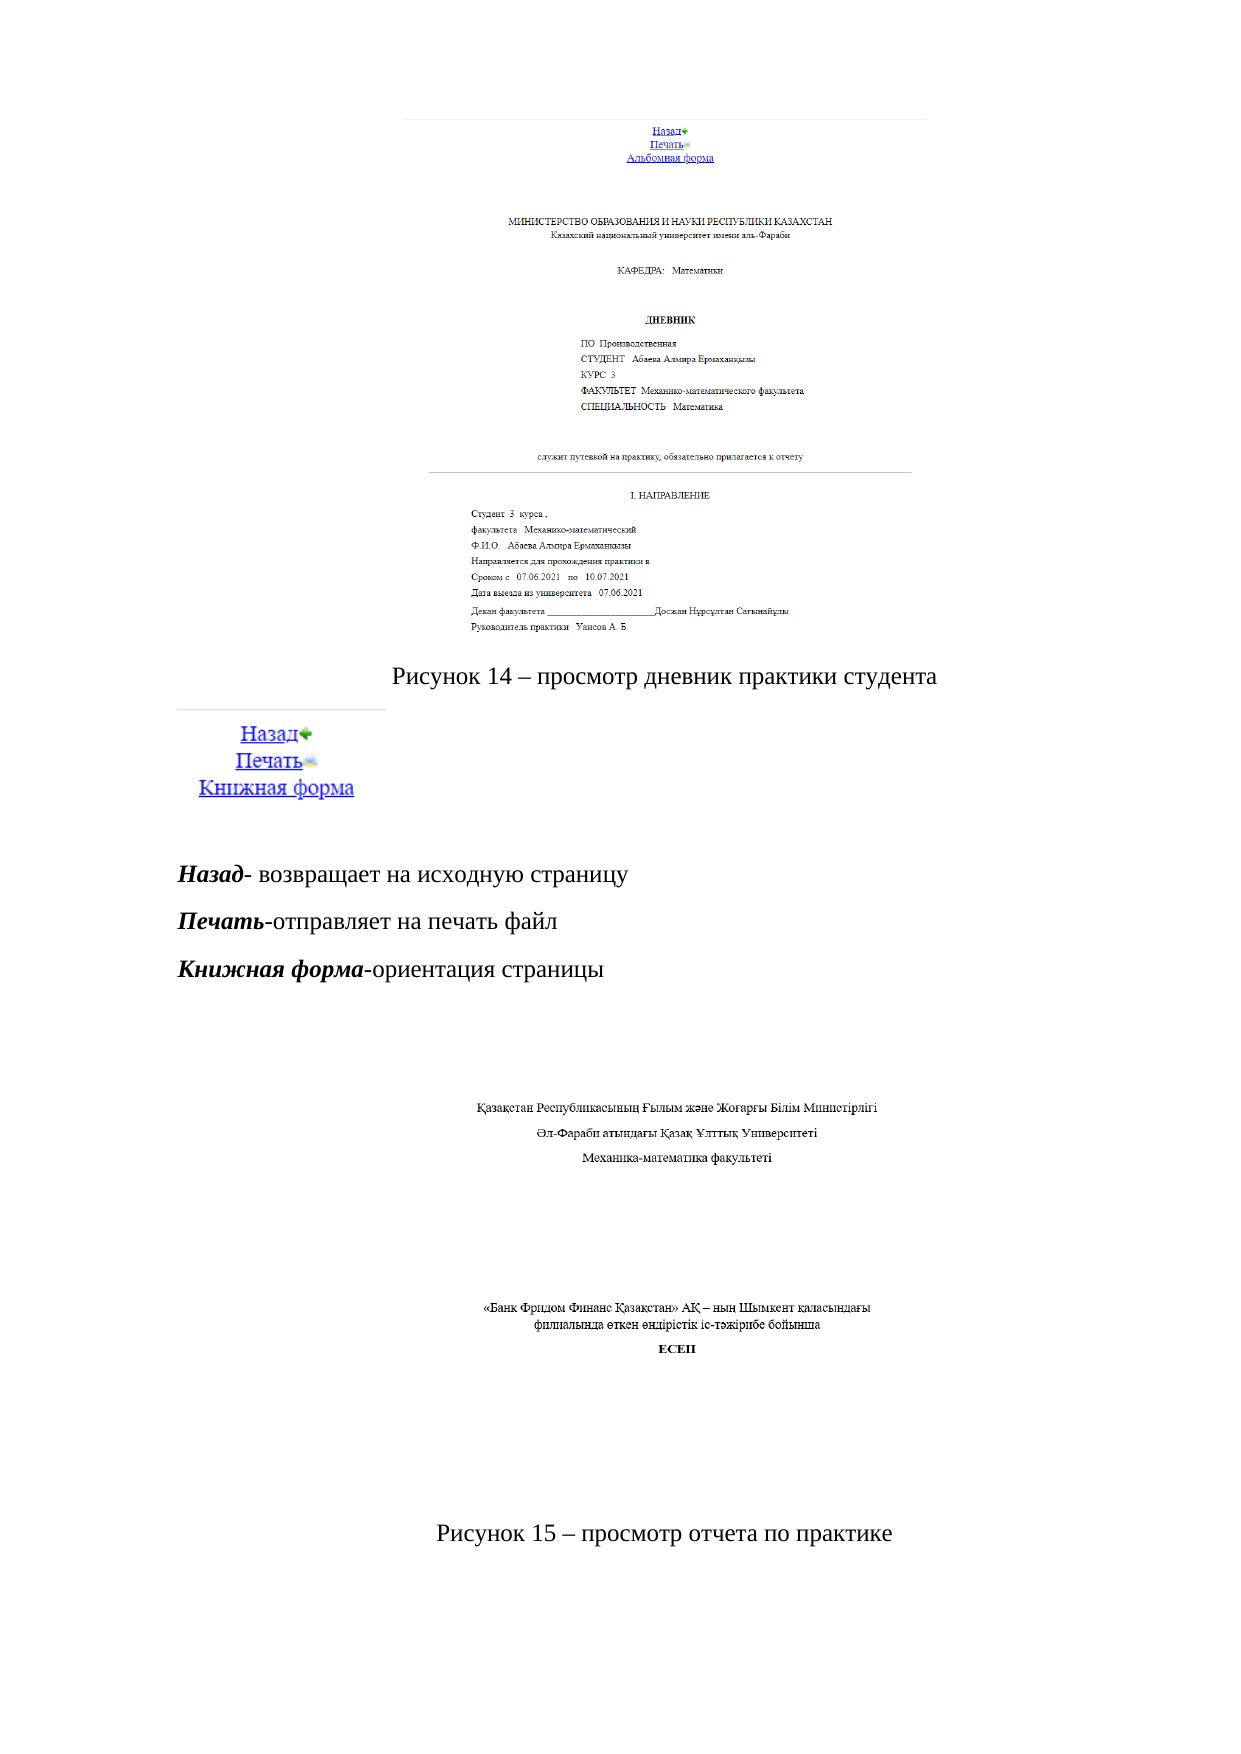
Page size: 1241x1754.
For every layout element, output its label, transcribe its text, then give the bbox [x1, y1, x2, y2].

picture [402, 118, 927, 643]
text Книжная форма-ориентация страницы [177, 954, 1152, 983]
picture [177, 709, 386, 840]
text Рисунок 15 – просмотр отчета по практике [177, 1518, 1152, 1547]
text Назад- возвращает на исходную страницу [177, 859, 1152, 887]
picture [400, 1049, 929, 1500]
text Рисунок 14 – просмотр дневник практики студента [177, 661, 1152, 690]
text Печать-отправляет на печать файл [177, 906, 1152, 935]
